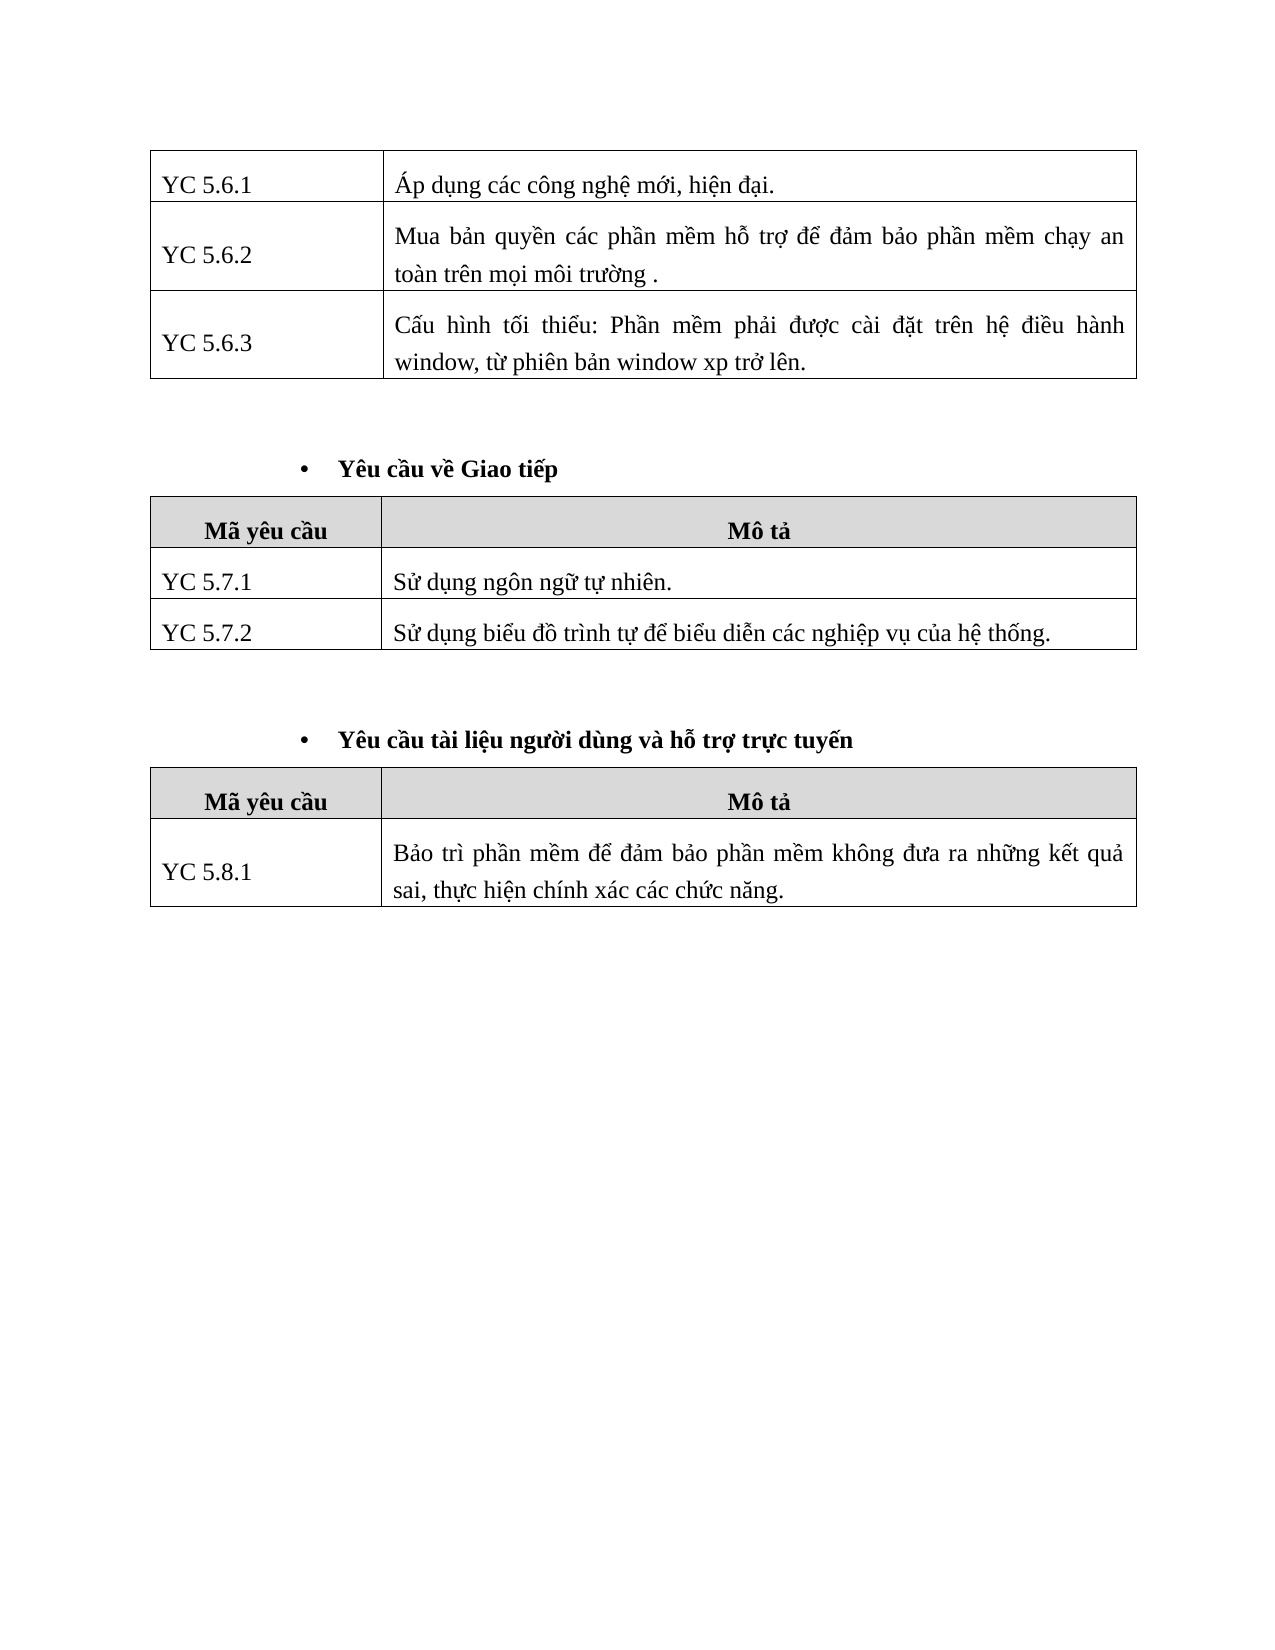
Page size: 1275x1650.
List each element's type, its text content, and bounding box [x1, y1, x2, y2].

list Yêu cầu tài liệu người dùng và hỗ trợ trực tuyến [300, 719, 1125, 756]
table_header Mã yêu cầu [151, 768, 381, 818]
table_header Mô tả [382, 768, 1136, 818]
table_cell Mua bản quyền các phần mềm hỗ trợ để đảm bảo phần mềm chạy an toàn trên mọi môi trường . [384, 202, 1136, 289]
table_cell YC 5.7.1 [151, 548, 381, 598]
table_header Mã yêu cầu [151, 497, 381, 547]
table_cell Sử dụng ngôn ngữ tự nhiên. [382, 548, 1136, 598]
table_cell Áp dụng các công nghệ mới, hiện đại. [384, 151, 1136, 201]
table_cell YC 5.8.1 [151, 819, 381, 906]
table_cell Cấu hình tối thiểu: Phần mềm phải được cài đặt trên hệ điều hành window, từ phiên bản window xp trở lên. [384, 291, 1136, 378]
table_cell YC 5.6.3 [151, 291, 383, 378]
list Yêu cầu về Giao tiếp [300, 448, 1125, 485]
table_cell YC 5.6.2 [151, 202, 383, 289]
table_cell Sử dụng biểu đồ trình tự để biểu diễn các nghiệp vụ của hệ thống. [382, 599, 1136, 649]
table_header Mô tả [382, 497, 1136, 547]
table_cell YC 5.6.1 [151, 151, 383, 201]
table_cell Bảo trì phần mềm để đảm bảo phần mềm không đưa ra những kết quả sai, thực hiện chính xác các chức năng. [382, 819, 1136, 906]
table_cell YC 5.7.2 [151, 599, 381, 649]
